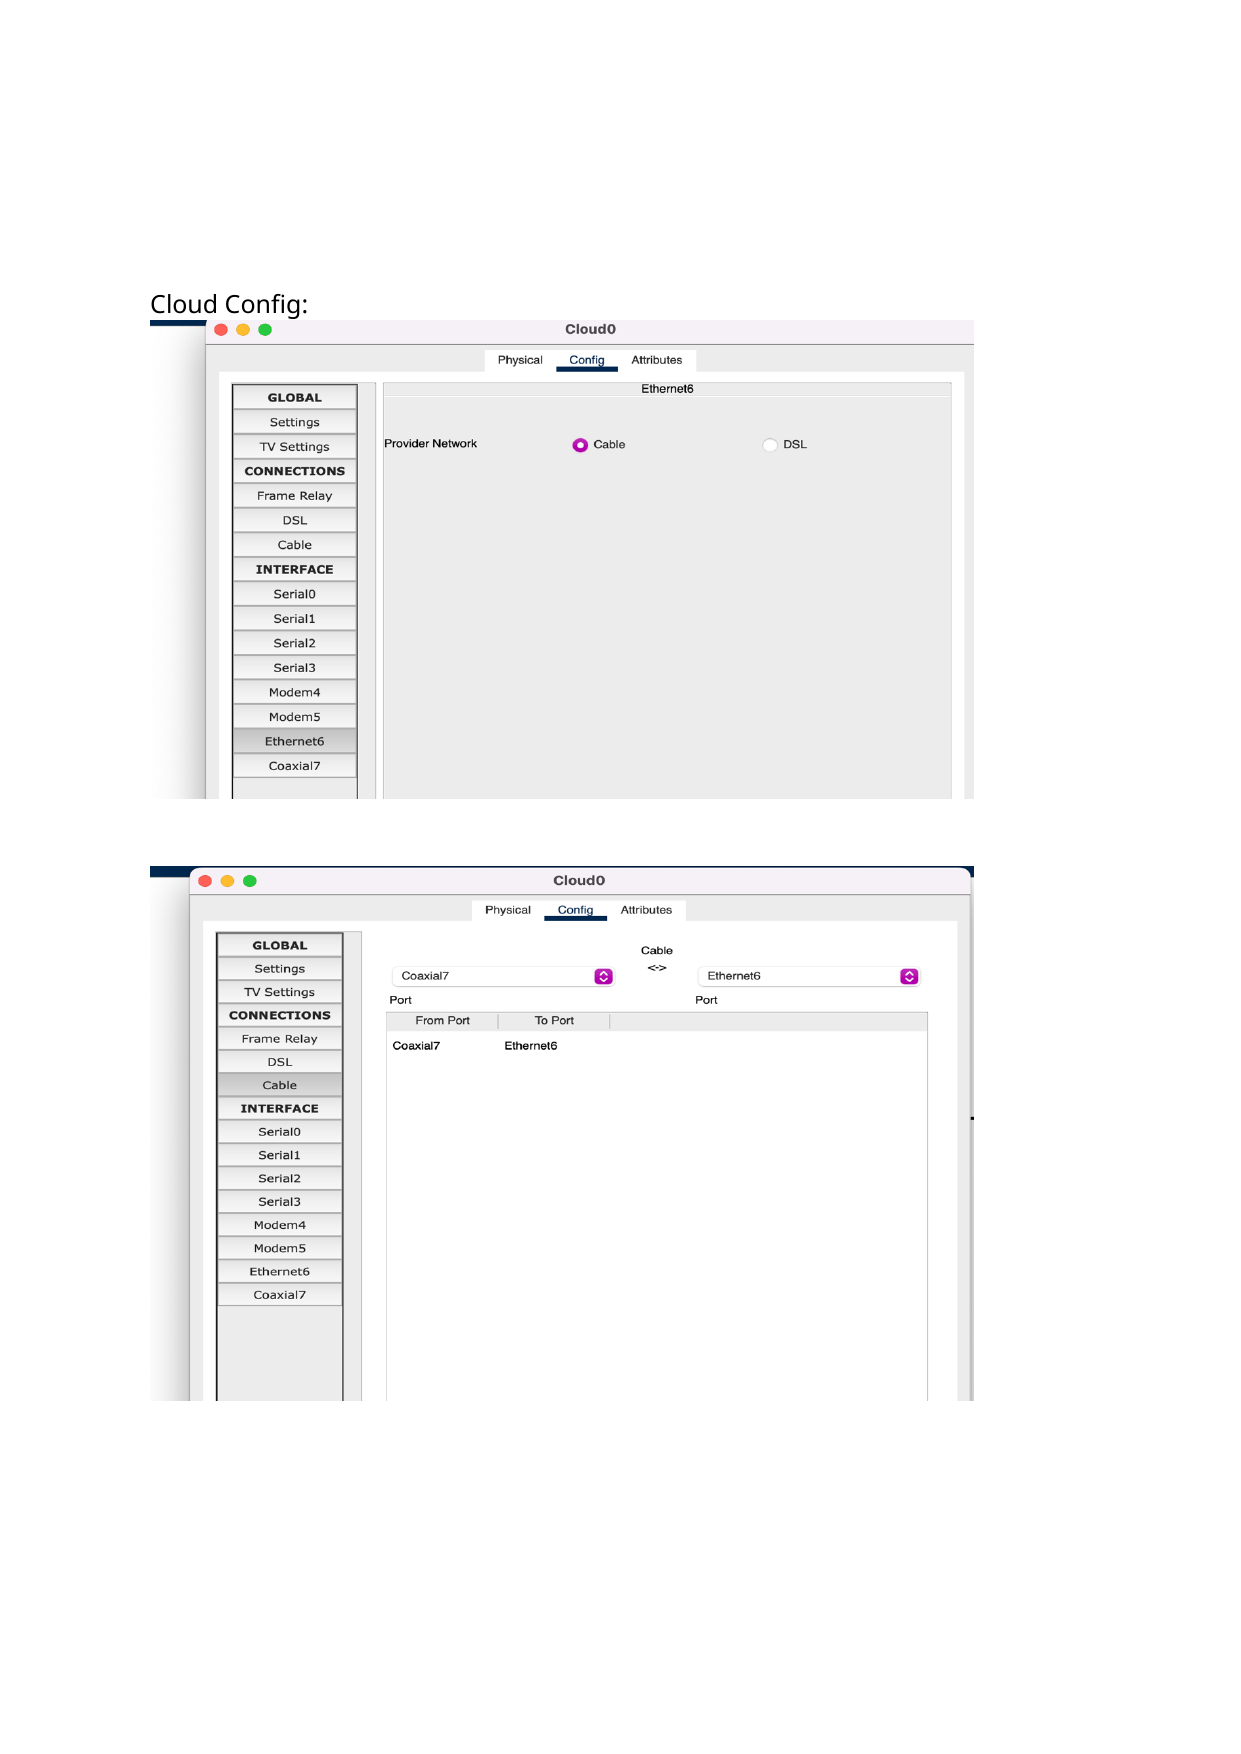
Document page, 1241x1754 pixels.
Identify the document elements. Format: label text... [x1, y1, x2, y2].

picture [150, 320, 974, 799]
picture [150, 866, 974, 1401]
